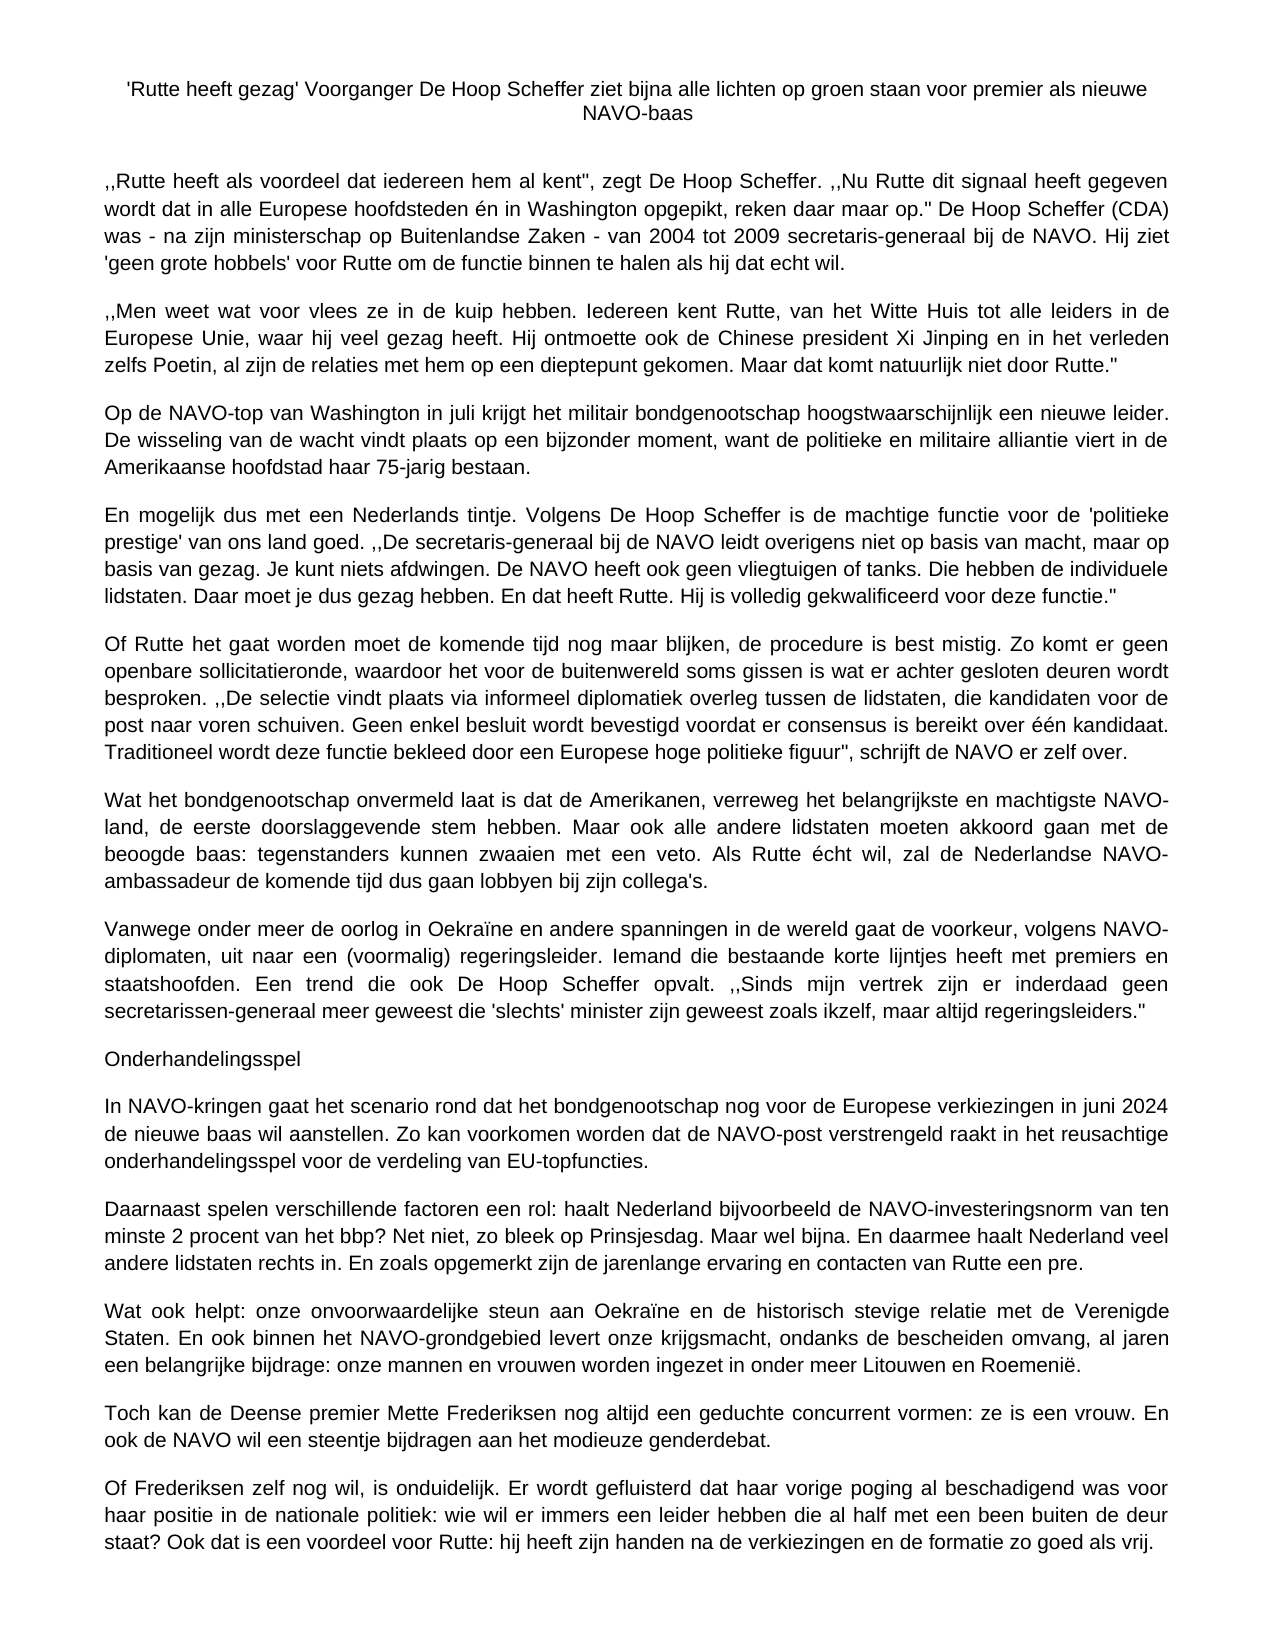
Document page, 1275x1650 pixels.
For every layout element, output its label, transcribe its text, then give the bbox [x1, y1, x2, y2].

text In NAVO-kringen gaat het scenario rond dat het bondgenootschap nog voor de Europese verkiezingen in juni 2024 de nieuwe baas wil aanstellen. Zo kan voorkomen worden dat de NAVO-post verstrengeld raakt in het reusachtige onderhandelingsspel voor de verdeling van EU-topfuncties. [104, 1091, 1171, 1172]
text Toch kan de Deense premier Mette Frederiksen nog altijd een geduchte concurrent vormen: ze is een vrouw. En ook de NAVO wil een steentje bijdragen aan het modieuze genderdebat. [104, 1397, 1171, 1452]
text ,,Men weet wat voor vlees ze in de kuip hebben. Iedereen kent Rutte, van het Witte Huis tot alle leiders in de Europese Unie, waar hij veel gezag heeft. Hij ontmoette ook de Chinese president Xi Jinping en in het verleden zelfs Poetin, al zijn de relaties met hem op een dieptepunt gekomen. Maar dat komt natuurlijk niet door Rutte." [104, 295, 1171, 377]
text ,,Rutte heeft als voordeel dat iedereen hem al kent", zegt De Hoop Scheffer. ,,Nu Rutte dit signaal heeft gegeven wordt dat in alle Europese hoofdsteden én in Washington opgepikt, reken daar maar op." De Hoop Scheffer (CDA) was - na zijn ministerschap op Buitenlandse Zaken - van 2004 tot 2009 secretaris-generaal bij de NAVO. Hij ziet 'geen grote hobbels' voor Rutte om de functie binnen te halen als hij dat echt wil. [104, 166, 1171, 274]
text Of Frederiksen zelf nog wil, is onduidelijk. Er wordt gefluisterd dat haar vorige poging al beschadigend was voor haar positie in de nationale politiek: wie wil er immers een leider hebben die al half met een been buiten de deur staat? Ook dat is een voordeel voor Rutte: hij heeft zijn handen na de verkiezingen en de formatie zo goed als vrij. [104, 1472, 1171, 1554]
text Onderhandelingsspel [104, 1043, 1171, 1070]
text Wat het bondgenootschap onvermeld laat is dat de Amerikanen, verreweg het belangrijkste en machtigste NAVO-land, de eerste doorslaggevende stem hebben. Maar ook alle andere lidstaten moeten akkoord gaan met de beoogde baas: tegenstanders kunnen zwaaien met een veto. Als Rutte écht wil, zal de Nederlandse NAVO-ambassadeur de komende tijd dus gaan lobbyen bij zijn collega's. [104, 785, 1171, 893]
text Daarnaast spelen verschillende factoren een rol: haalt Nederland bijvoorbeeld de NAVO-investeringsnorm van ten minste 2 procent van het bbp? Net niet, zo bleek op Prinsjesdag. Maar wel bijna. En daarmee haalt Nederland veel andere lidstaten rechts in. En zoals opgemerkt zijn de jarenlange ervaring en contacten van Rutte een pre. [104, 1193, 1171, 1274]
text Of Rutte het gaat worden moet de komende tijd nog maar blijken, de procedure is best mistig. Zo komt er geen openbare sollicitatieronde, waardoor het voor de buitenwereld soms gissen is wat er achter gesloten deuren wordt besproken. ,,De selectie vindt plaats via informeel diplomatiek overleg tussen de lidstaten, die kandidaten voor de post naar voren schuiven. Geen enkel besluit wordt bevestigd voordat er consensus is bereikt over één kandidaat. Traditioneel wordt deze functie bekleed door een Europese hoge politieke figuur", schrijft de NAVO er zelf over. [104, 629, 1171, 764]
text Wat ook helpt: onze onvoorwaardelijke steun aan Oekraïne en de historisch stevige relatie met de Verenigde Staten. En ook binnen het NAVO-grondgebied levert onze krijgsmacht, ondanks de bescheiden omvang, al jaren een belangrijke bijdrage: onze mannen en vrouwen worden ingezet in onder meer Litouwen en Roemenië. [104, 1295, 1171, 1377]
text Vanwege onder meer de oorlog in Oekraïne en andere spanningen in de wereld gaat de voorkeur, volgens NAVO-diplomaten, uit naar een (voormalig) regeringsleider. Iemand die bestaande korte lijntjes heeft met premiers en staatshoofden. Een trend die ook De Hoop Scheffer opvalt. ,,Sinds mijn vertrek zijn er inderdaad geen secretarissen-generaal meer geweest die 'slechts' minister zijn geweest zoals ikzelf, maar altijd regeringsleiders." [104, 914, 1171, 1022]
text Op de NAVO-top van Washington in juli krijgt het militair bondgenootschap hoogstwaarschijnlijk een nieuwe leider. De wisseling van de wacht vindt plaats op een bijzonder moment, want de politieke en militaire alliantie viert in de Amerikaanse hoofdstad haar 75-jarig bestaan. [104, 397, 1171, 479]
text En mogelijk dus met een Nederlands tintje. Volgens De Hoop Scheffer is de machtige functie voor de 'politieke prestige' van ons land goed. ,,De secretaris-generaal bij de NAVO leidt overigens niet op basis van macht, maar op basis van gezag. Je kunt niets afdwingen. De NAVO heeft ook geen vliegtuigen of tanks. Die hebben de individuele lidstaten. Daar moet je dus gezag hebben. En dat heeft Rutte. Hij is volledig gekwalificeerd voor deze functie." [104, 499, 1171, 608]
